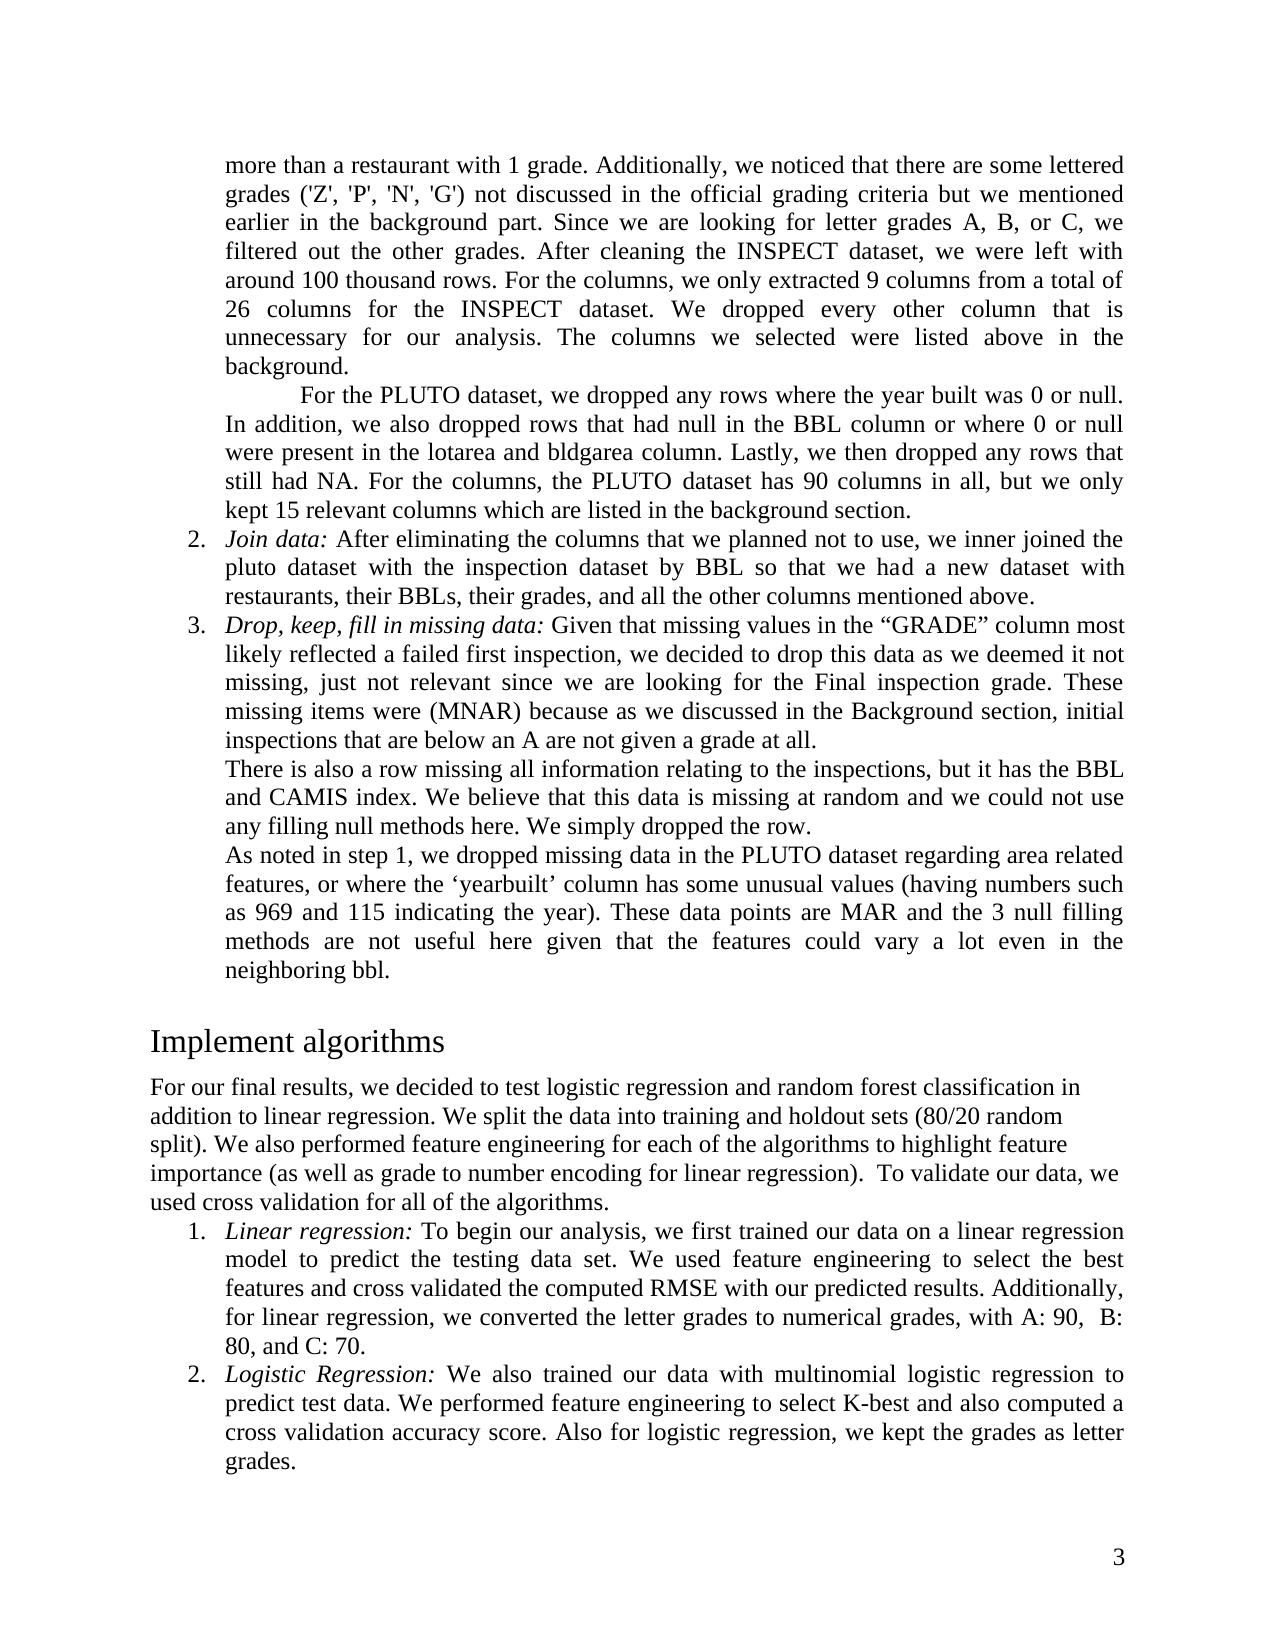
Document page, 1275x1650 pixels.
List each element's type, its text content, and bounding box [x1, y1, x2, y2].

text There is also a row missing all information relating to the inspections, but it has the BBL and CAMIS index. We believe that this data is missing at random and we could not use any filling null methods here. We simply dropped the row. [225, 754, 1125, 840]
list Logistic Regression: We also trained our data with multinomial logistic regression to predict test data. We performed feature engineering to select K-best and also computed a cross validation accuracy score. Also for logistic regression, we kept the grades as letter grades. [187, 1359, 1125, 1474]
text As noted in step 1, we dropped missing data in the PLUTO dataset regarding area related features, or where the ‘yearbuilt’ column has some unusual values (having numbers such as 969 and 115 indicating the year). These data points are MAR and the 3 null filling methods are not useful here given that the features could vary a lot even in the neighboring bbl. [225, 840, 1125, 984]
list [187, 150, 1125, 380]
list Linear regression: To begin our analysis, we first trained our data on a linear regression model to predict the testing data set. We used feature engineering to select the best features and cross validated the computed RMSE with our predicted results. Additionally, for linear regression, we converted the letter grades to numerical grades, with A: 90, B: 80, and C: 70. [187, 1216, 1125, 1359]
list Drop, keep, fill in missing data: Given that missing values in the “GRADE” column most likely reflected a failed first inspection, we decided to drop this data as we deemed it not missing, just not relevant since we are looking for the Final inspection grade. These missing items were (MNAR) because as we discussed in the Background section, initial inspections that are below an A are not given a grade at all. [187, 610, 1125, 754]
text For the PLUTO dataset, we dropped any rows where the year built was 0 or null. In addition, we also dropped rows that had null in the BBL column or where 0 or null were present in the lotarea and bldgarea column. Lastly, we then dropped any rows that still had NA. For the columns, the PLUTO dataset has 90 columns in all, but we only kept 15 relevant columns which are listed in the background section. [225, 380, 1125, 524]
text For our final results, we decided to test logistic regression and random forest classification in addition to linear regression. We split the data into training and holdout sets (80/20 random split). We also performed feature engineering for each of the algorithms to highlight feature importance (as well as grade to number encoding for linear regression). To validate our data, we used cross validation for all of the algorithms. [150, 1072, 1125, 1216]
list Join data: After eliminating the columns that we planned not to use, we inner joined the pluto dataset with the inspection dataset by BBL so that we had a new dataset with restaurants, their BBLs, their grades, and all the other columns mentioned above. [187, 524, 1125, 610]
subtitle Implement algorithms [150, 1021, 1125, 1059]
